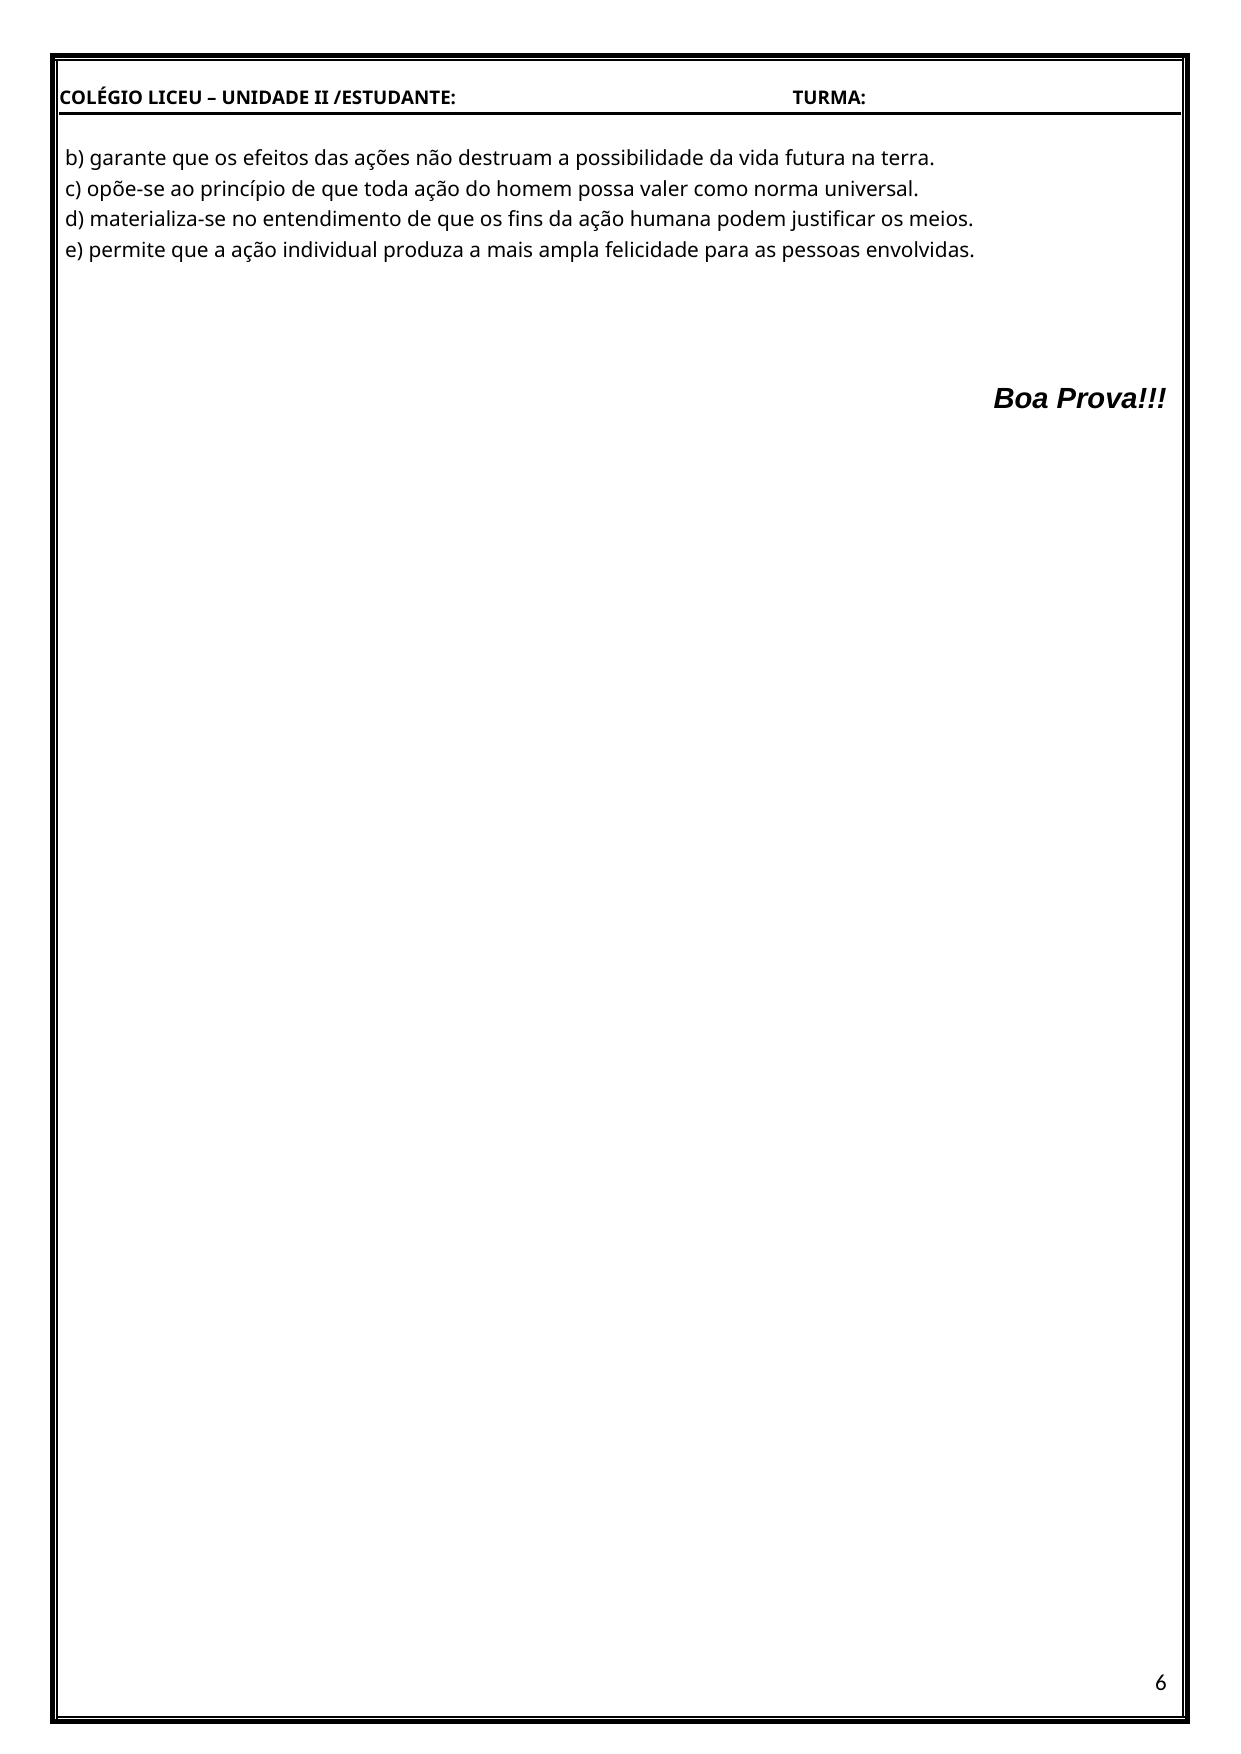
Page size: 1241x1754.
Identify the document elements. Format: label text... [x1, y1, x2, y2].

text d) materializa-se no entendimento de que os fins da ação humana podem justificar os meios. [65, 204, 1178, 233]
text e) permite que a ação individual produza a mais ampla felicidade para as pessoas envolvidas. [65, 235, 1178, 263]
text Boa Prova!!! [65, 381, 1167, 415]
text b) garante que os efeitos das ações não destruam a possibilidade da vida futura na terra. [65, 143, 1178, 171]
text c) opõe-se ao princípio de que toda ação do homem possa valer como norma universal. [65, 174, 1178, 202]
